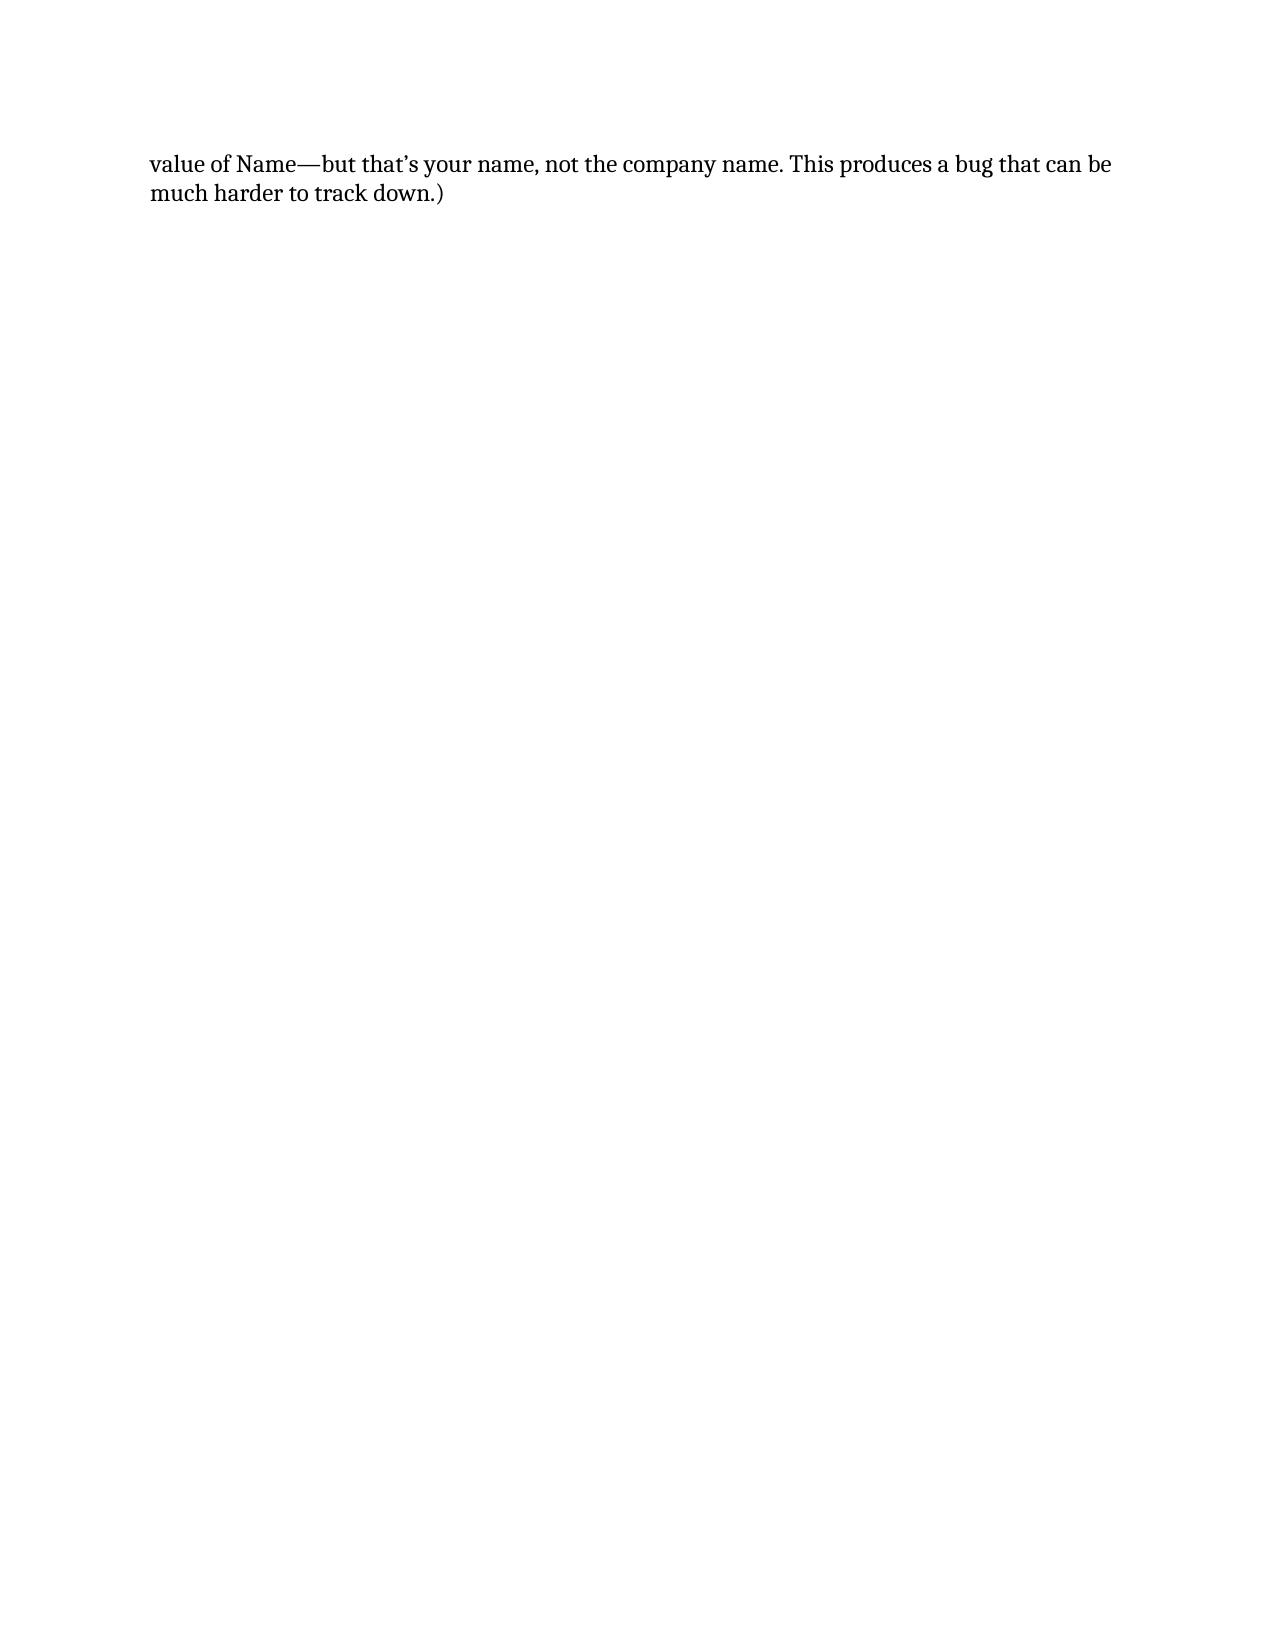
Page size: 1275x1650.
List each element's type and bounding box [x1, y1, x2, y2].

text [150, 150, 1125, 207]
